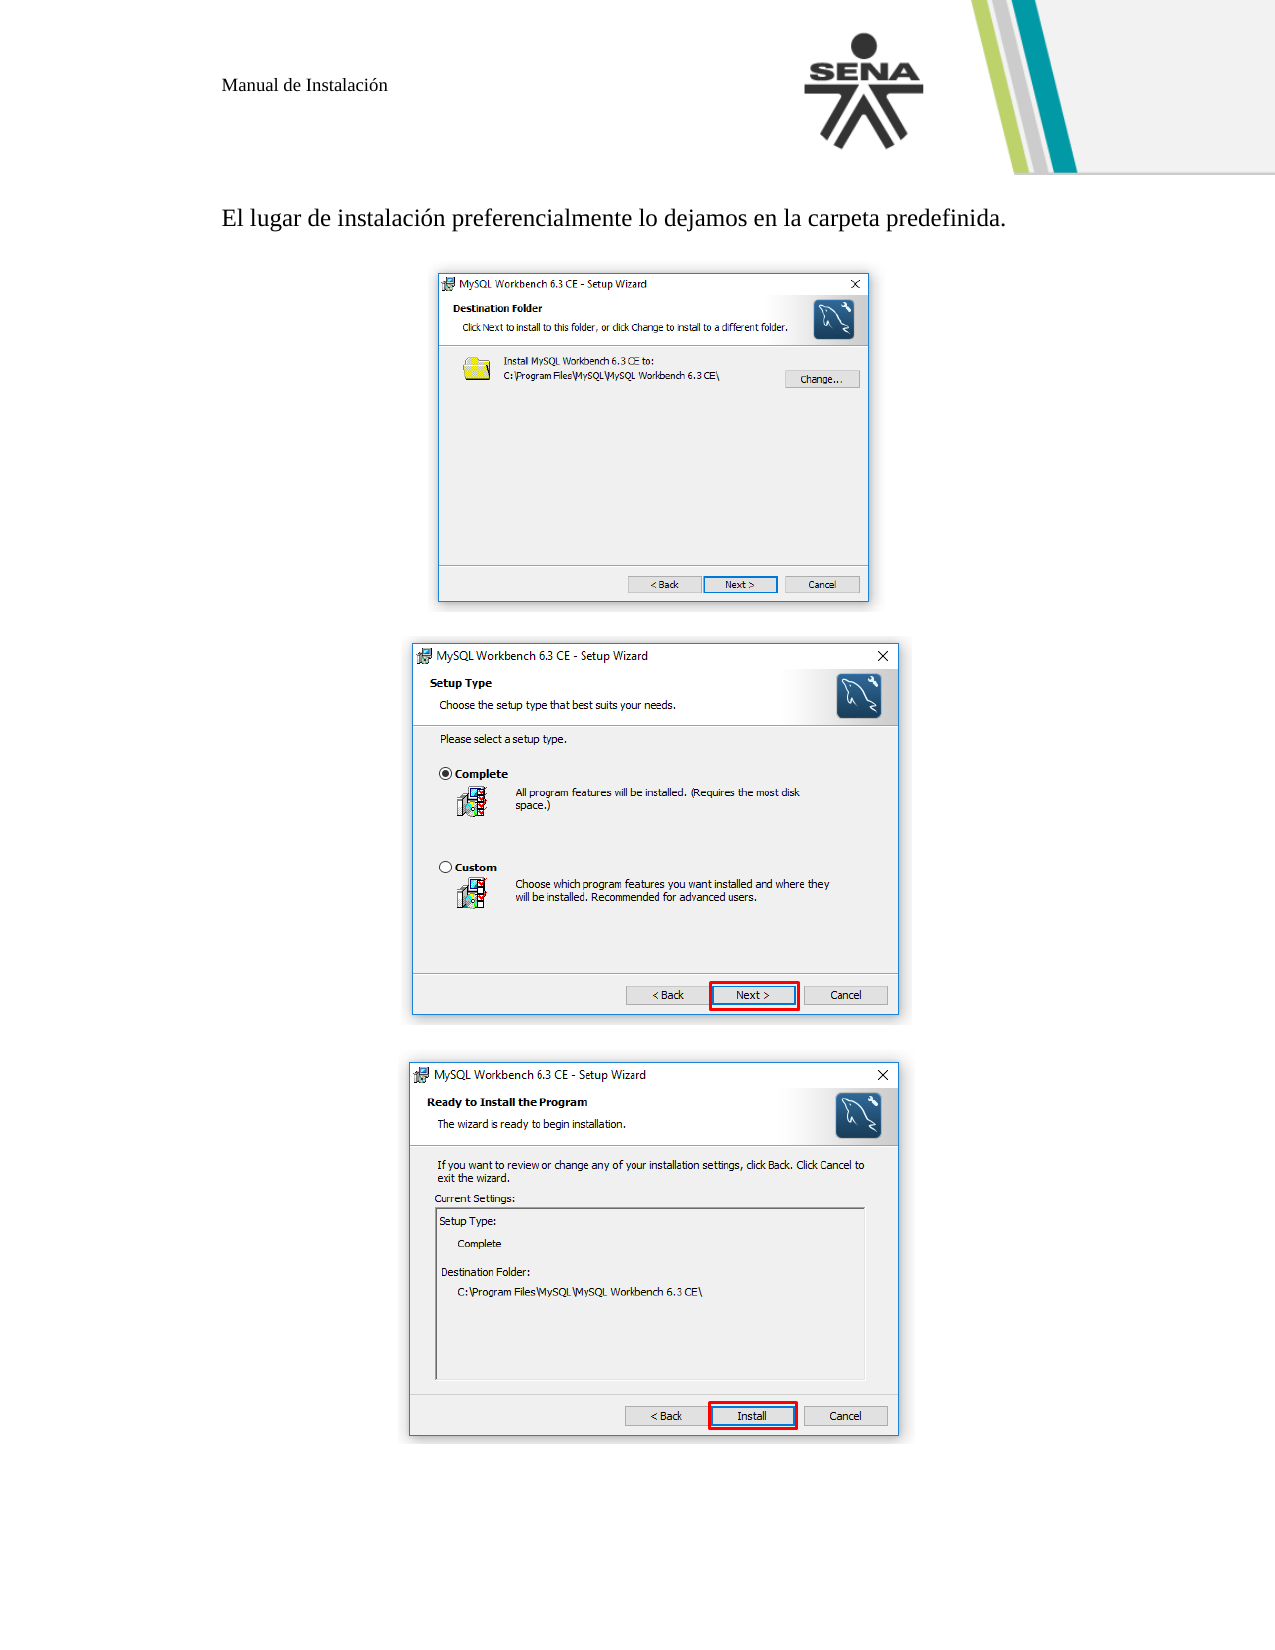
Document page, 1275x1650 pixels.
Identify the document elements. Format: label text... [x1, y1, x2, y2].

picture [768, 0, 1275, 175]
text El lugar de instalación preferencialmente lo dejamos en la carpeta predefinida. [221, 203, 1092, 232]
picture [398, 1049, 916, 1444]
picture [427, 257, 886, 612]
picture [401, 636, 913, 1025]
